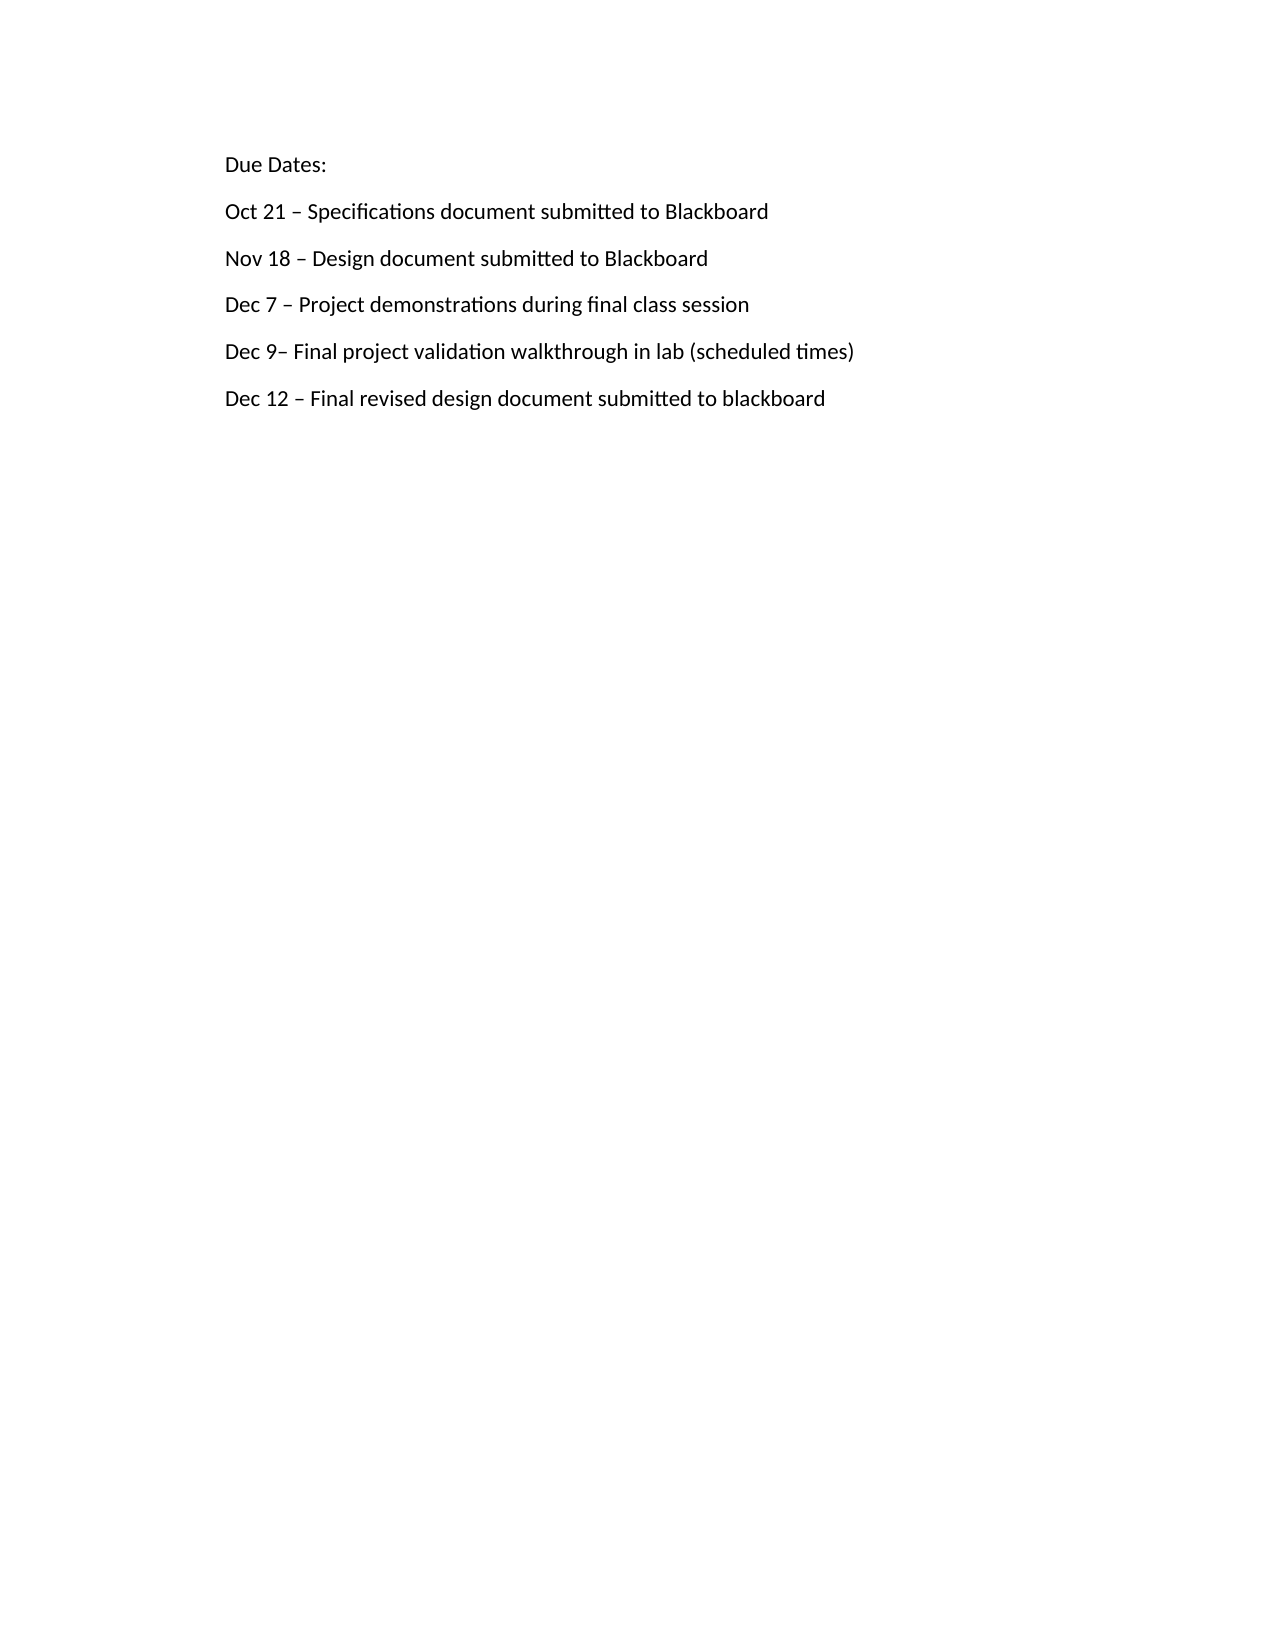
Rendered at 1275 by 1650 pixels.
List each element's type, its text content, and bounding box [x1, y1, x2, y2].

text Dec 9– Final project validation walkthrough in lab (scheduled times) [225, 337, 1125, 366]
text Oct 21 – Specifications document submitted to Blackboard [225, 197, 1125, 225]
text Dec 7 – Project demonstrations during final class session [225, 291, 1125, 319]
text Dec 12 – Final revised design document submitted to blackboard [225, 384, 1125, 412]
text Due Dates: [225, 150, 1125, 178]
text Nov 18 – Design document submitted to Blackboard [225, 244, 1125, 272]
